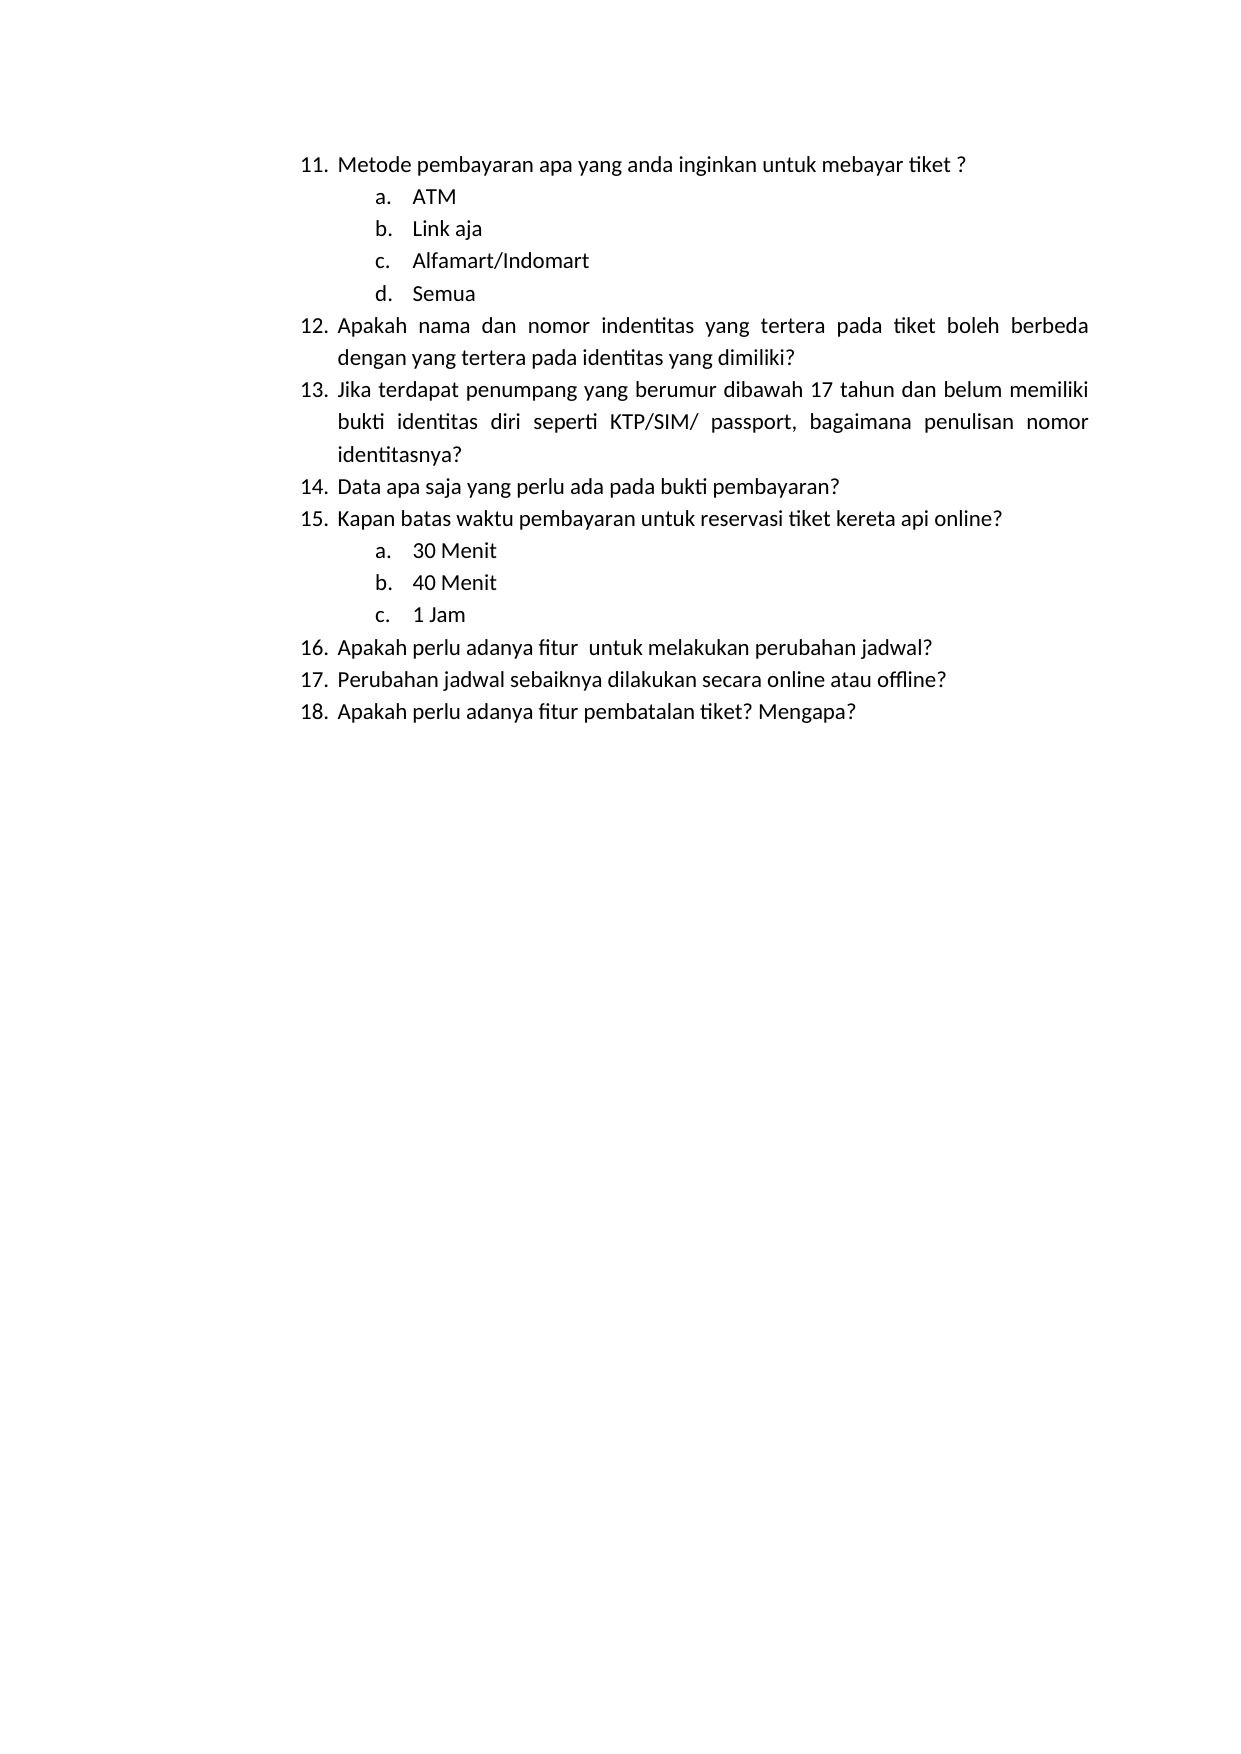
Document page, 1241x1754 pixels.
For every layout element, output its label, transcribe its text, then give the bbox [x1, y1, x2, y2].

list Data apa saja yang perlu ada pada bukti pembayaran? [300, 472, 1090, 500]
list Perubahan jadwal sebaiknya dilakukan secara online atau offline? [300, 665, 1090, 693]
list Jika terdapat penumpang yang berumur dibawah 17 tahun dan belum memiliki bukti identitas diri seperti KTP/SIM/ passport, bagaimana penulisan nomor identitasnya? [300, 375, 1090, 468]
list Apakah perlu adanya fitur pembatalan tiket? Mengapa? [300, 697, 1090, 725]
list 1 Jam [375, 601, 1090, 629]
list 40 Menit [375, 568, 1090, 596]
list Metode pembayaran apa yang anda inginkan untuk mebayar tiket ? [300, 150, 1090, 178]
list Alfamart/Indomart [375, 247, 1090, 274]
list Kapan batas waktu pembayaran untuk reservasi tiket kereta api online? [300, 504, 1090, 532]
list Semua [375, 279, 1090, 307]
list Apakah nama dan nomor indentitas yang tertera pada tiket boleh berbeda dengan yang tertera pada identitas yang dimiliki? [300, 311, 1090, 371]
list ATM [375, 182, 1090, 210]
list Link aja [375, 214, 1090, 242]
list Apakah perlu adanya fitur untuk melakukan perubahan jadwal? [300, 633, 1090, 661]
list 30 Menit [375, 536, 1090, 564]
